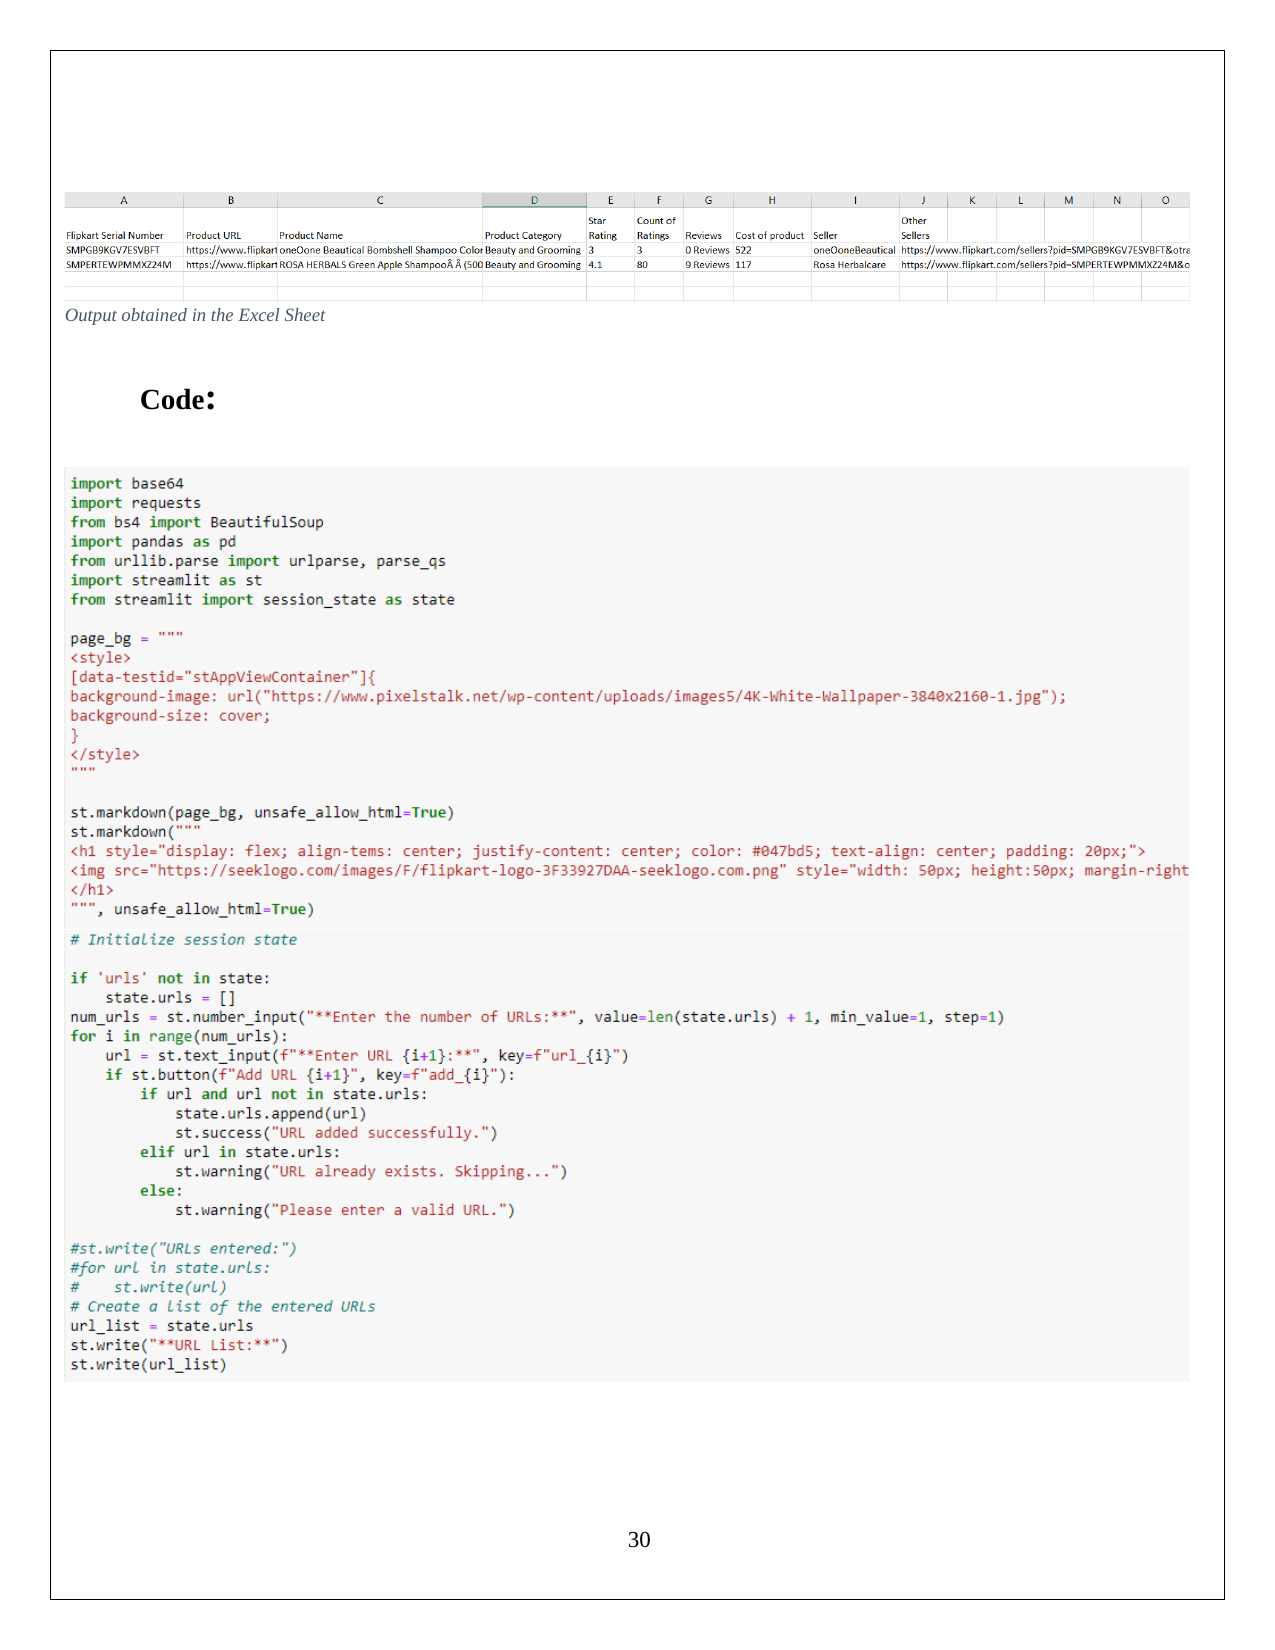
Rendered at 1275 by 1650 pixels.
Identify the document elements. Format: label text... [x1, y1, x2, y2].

picture [64, 192, 1190, 302]
picture [64, 930, 1190, 1382]
text Code: [64, 374, 1190, 417]
picture [64, 467, 1190, 929]
text Output obtained in the Excel Sheet [64, 303, 1190, 325]
